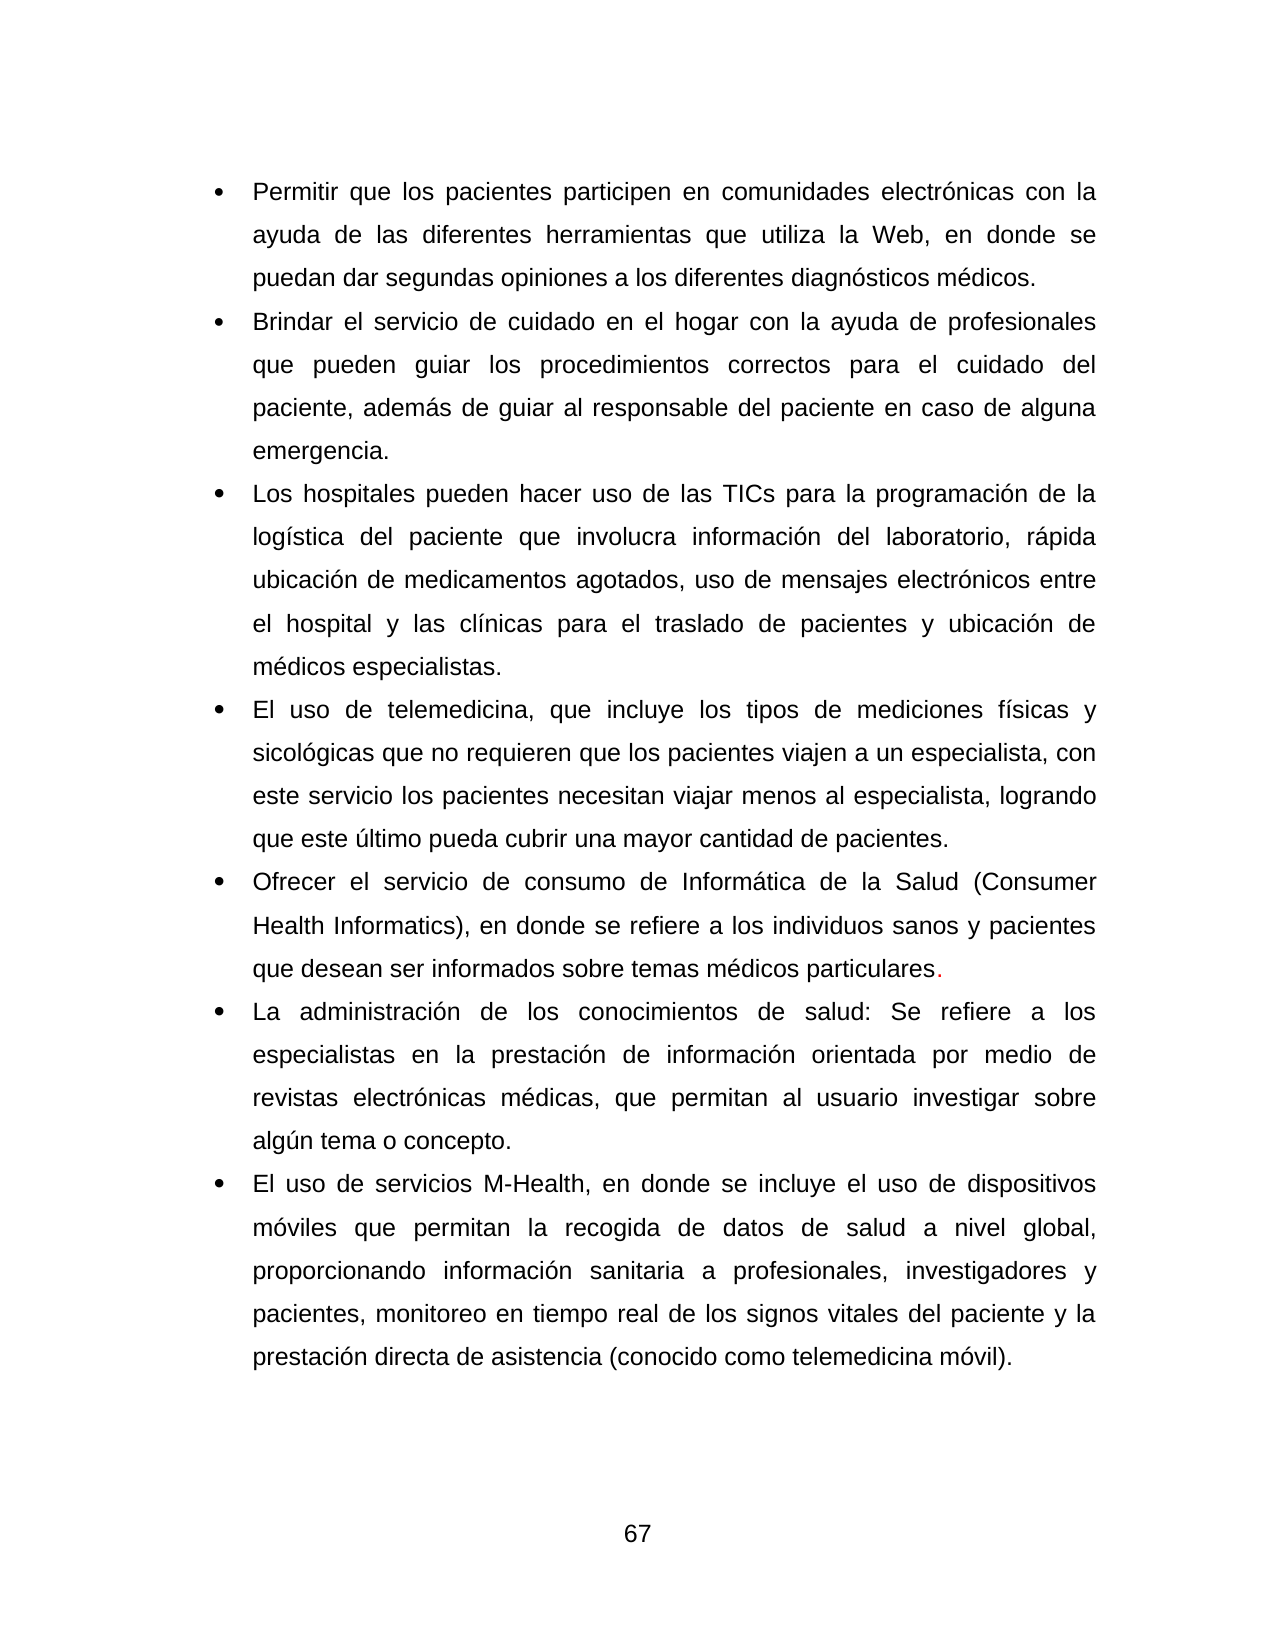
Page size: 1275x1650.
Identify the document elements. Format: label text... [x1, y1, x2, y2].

list Los hospitales pueden hacer uso de las TICs para la programación de la logística del paciente que involucra información del laboratorio, rápida ubicación de medicamentos agotados, uso de mensajes electrónicos entre el hospital y las clínicas para el traslado de pacientes y ubicación de médicos especialistas. [215, 479, 1098, 680]
list La administración de los conocimientos de salud: Se refiere a los especialistas en la prestación de información orientada por medio de revistas electrónicas médicas, que permitan al usuario investigar sobre algún tema o concepto. [215, 997, 1098, 1155]
list El uso de servicios M-Health, en donde se incluye el uso de dispositivos móviles que permitan la recogida de datos de salud a nivel global, proporcionando información sanitaria a profesionales, investigadores y pacientes, monitoreo en tiempo real de los signos vitales del paciente y la prestación directa de asistencia (conocido como telemedicina móvil). [215, 1169, 1098, 1371]
list Brindar el servicio de cuidado en el hogar con la ayuda de profesionales que pueden guiar los procedimientos correctos para el cuidado del paciente, además de guiar al responsable del paciente en caso de alguna emergencia. [215, 307, 1098, 465]
list Ofrecer el servicio de consumo de Informática de la Salud (Consumer Health Informatics), en donde se refiere a los individuos sanos y pacientes que desean ser informados sobre temas médicos particulares. [215, 867, 1098, 982]
list El uso de telemedicina, que incluye los tipos de mediciones físicas y sicológicas que no requieren que los pacientes viajen a un especialista, con este servicio los pacientes necesitan viajar menos al especialista, logrando que este último pueda cubrir una mayor cantidad de pacientes. [215, 695, 1098, 853]
list Permitir que los pacientes participen en comunidades electrónicas con la ayuda de las diferentes herramientas que utiliza la Web, en donde se puedan dar segundas opiniones a los diferentes diagnósticos médicos. [215, 177, 1098, 292]
